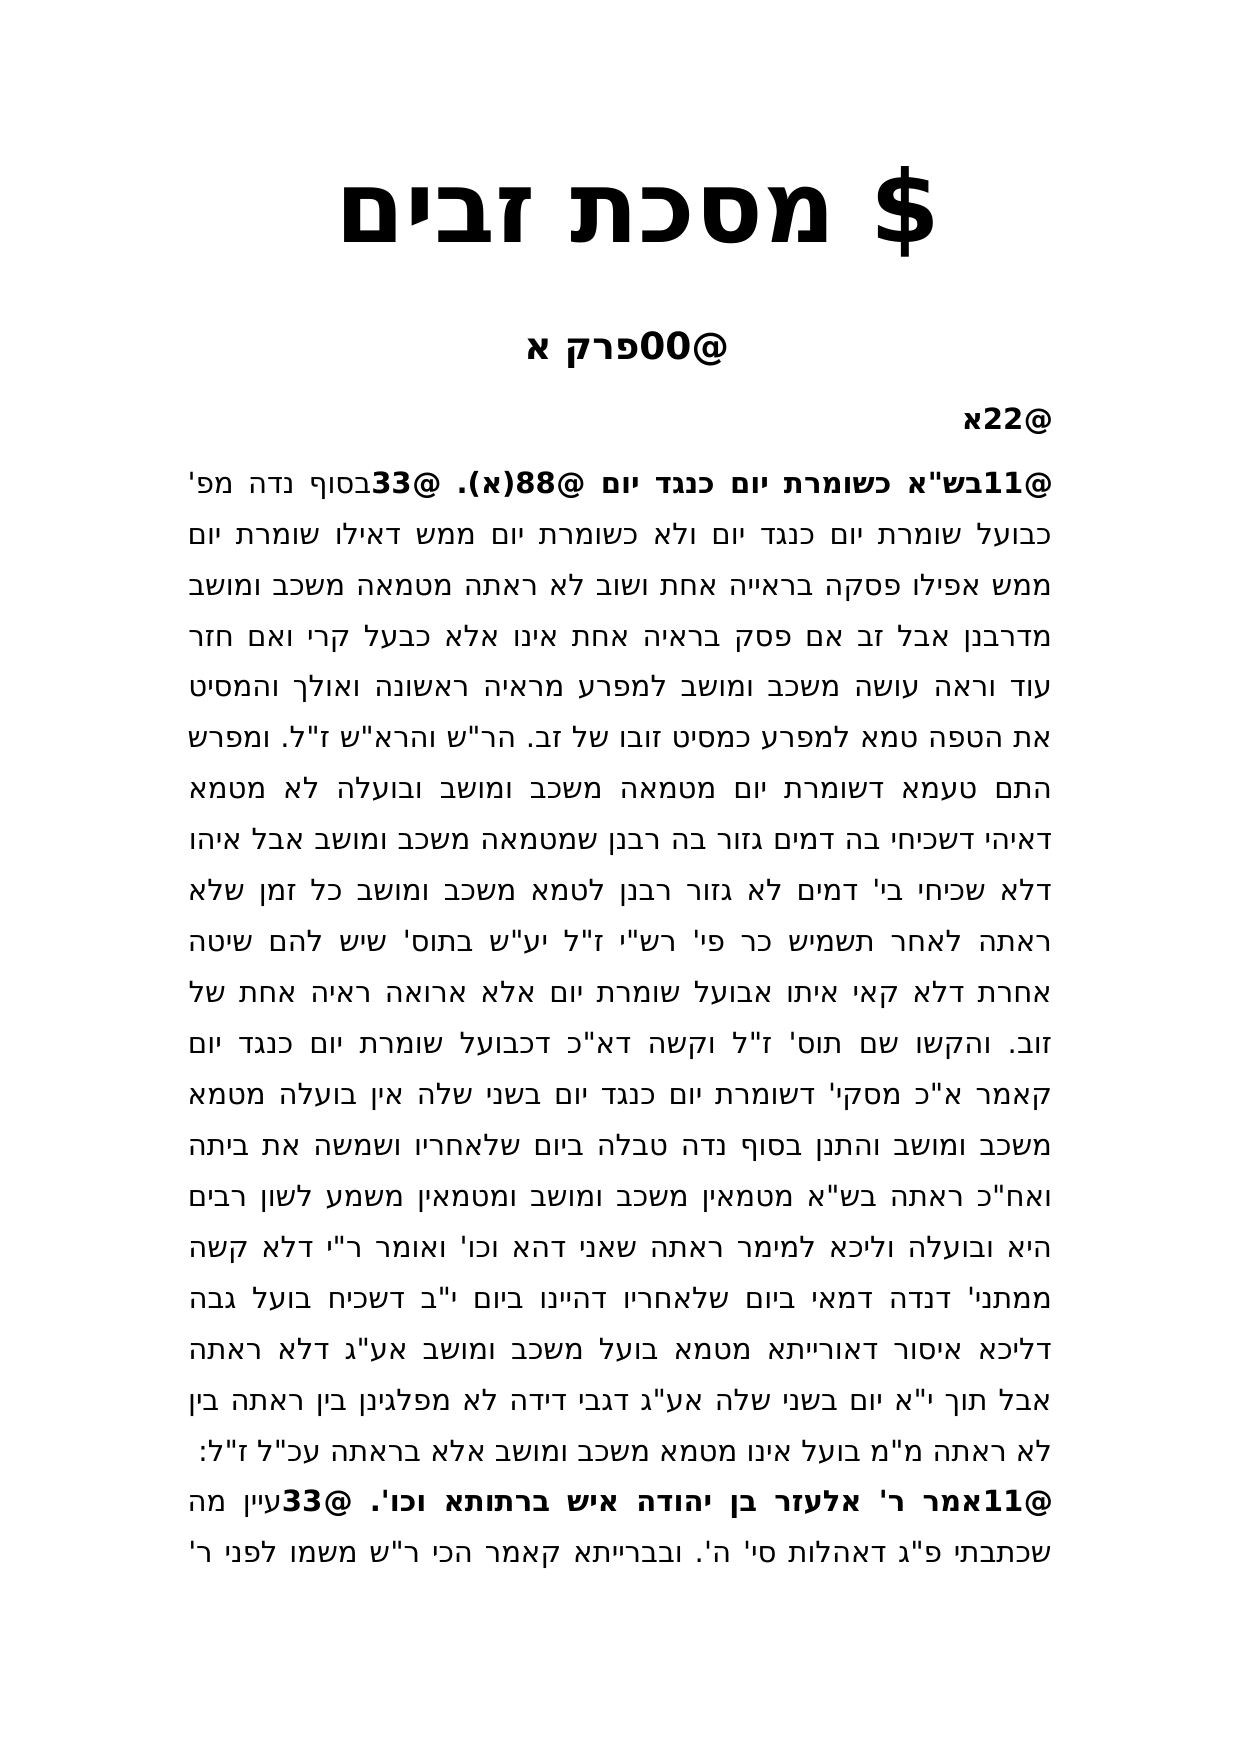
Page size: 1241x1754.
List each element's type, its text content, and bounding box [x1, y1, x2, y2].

text $ מסכת זבים [187, 150, 1053, 266]
subtitle @00פרק א [187, 325, 1053, 368]
text @11בש"א כשומרת יום כנגד יום @88(א). @33בסוף נדה מפ' כבועל שומרת יום כנגד יום ולא כשומרת יום ממש דאילו שומרת יום ממש אפילו פסקה בראייה אחת ושוב לא ראתה מטמאה משכב ומושב מדרבנן אבל זב אם פסק בראיה אחת אינו אלא כבעל קרי ואם חזר עוד וראה עושה משכב ומושב למפרע מראיה ראשונה ואולך והמסיט את הטפה טמא למפרע כמסיט זובו של זב. הר"ש והרא"ש ז"ל. ומפרש התם טעמא דשומרת יום מטמאה משכב ומושב ובועלה לא מטמא דאיהי דשכיחי בה דמים גזור בה רבנן שמטמאה משכב ומושב אבל איהו דלא שכיחי בי' דמים לא גזור רבנן לטמא משכב ומושב כל זמן שלא ראתה לאחר תשמיש כר פי' רש"י ז"ל יע"ש בתוס' שיש להם שיטה אחרת דלא קאי איתו אבועל שומרת יום אלא ארואה ראיה אחת של זוב. והקשו שם תוס' ז"ל וקשה דא"כ דכבועל שומרת יום כנגד יום קאמר א"כ מסקי' דשומרת יום כנגד יום בשני שלה אין בועלה מטמא משכב ומושב והתנן בסוף נדה טבלה ביום שלאחריו ושמשה את ביתה ואח"כ ראתה בש"א מטמאין משכב ומושב ומטמאין משמע לשון רבים היא ובועלה וליכא למימר ראתה שאני דהא וכו' ואומר ר"י דלא קשה ממתני' דנדה דמאי ביום שלאחריו דהיינו ביום י"ב דשכיח בועל גבה דליכא איסור דאורייתא מטמא בועל משכב ומושב אע"ג דלא ראתה אבל תוך י"א יום בשני שלה אע"ג דגבי דידה לא מפלגינן בין ראתה בין לא ראתה מ"מ בועל אינו מטמא משכב ומושב אלא בראתה עכ"ל ז"ל: [187, 466, 1053, 1468]
subtitle @22א [187, 403, 1053, 437]
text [187, 1485, 1053, 1570]
